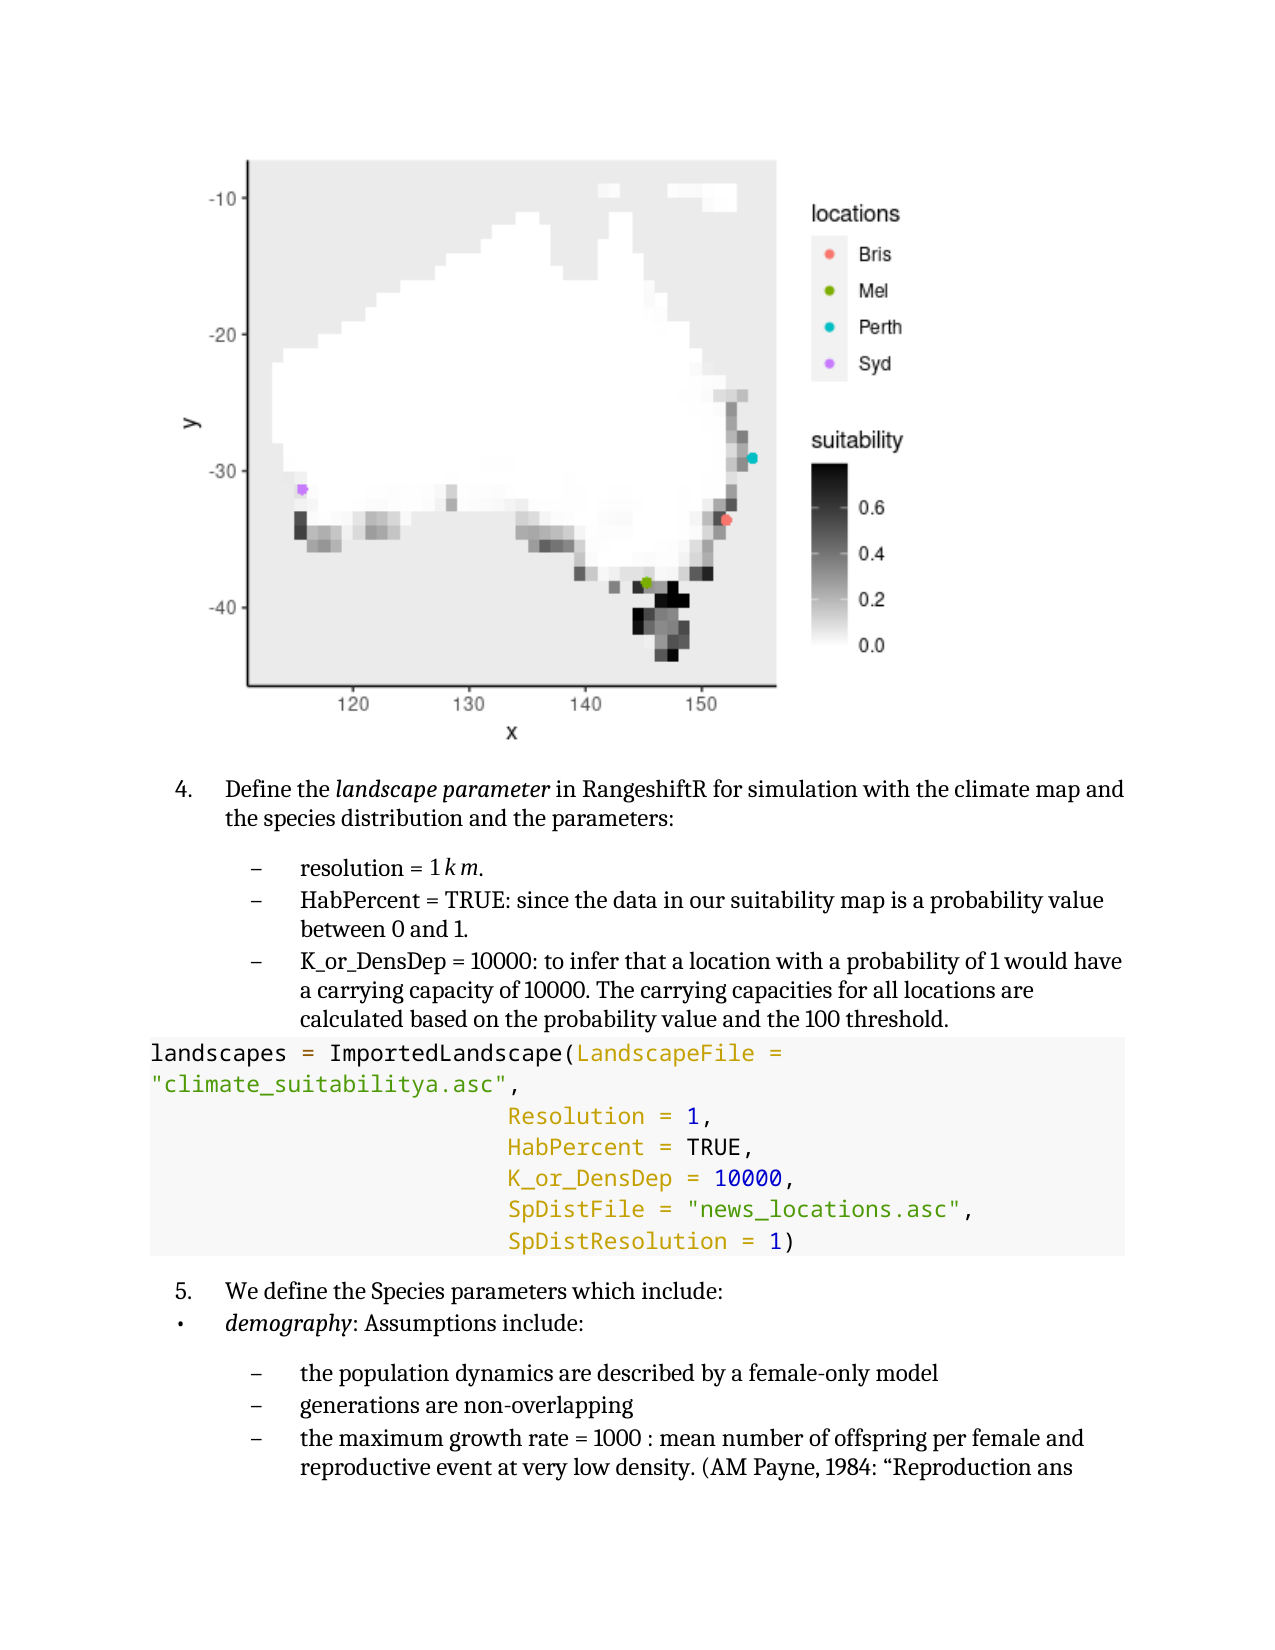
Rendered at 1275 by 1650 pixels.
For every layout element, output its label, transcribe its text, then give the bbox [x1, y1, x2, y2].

list Define the landscape parameter in RangeshiftR for simulation with the climate map and the species distribution and the parameters: [175, 775, 1125, 833]
list We define the Species parameters which include: [175, 1277, 1125, 1306]
list the population dynamics are described by a female-only model [250, 1359, 1125, 1388]
list K_or_DensDep = 10000: to infer that a location with a probability of 1 would have a carrying capacity of 10000. The carrying capacities for all locations are calculated based on the probability value and the 100 threshold. [250, 947, 1125, 1033]
list resolution = . [250, 853, 1125, 882]
list generations are non-overlapping [250, 1391, 1125, 1420]
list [250, 1424, 1125, 1481]
text landscapes = ImportedLandscape(LandscapeFile = "climate_suitabilitya.asc", Resolution = 1, HabPercent = TRUE, K_or_DensDep = 10000, SpDistFile = "news_locations.asc", SpDistResolution = 1) [150, 1037, 1125, 1256]
list demography: Assumptions include: [175, 1309, 1125, 1338]
picture [168, 150, 927, 757]
list HabPercent = TRUE: since the data in our suitability map is a probability value between 0 and 1. [250, 886, 1125, 943]
